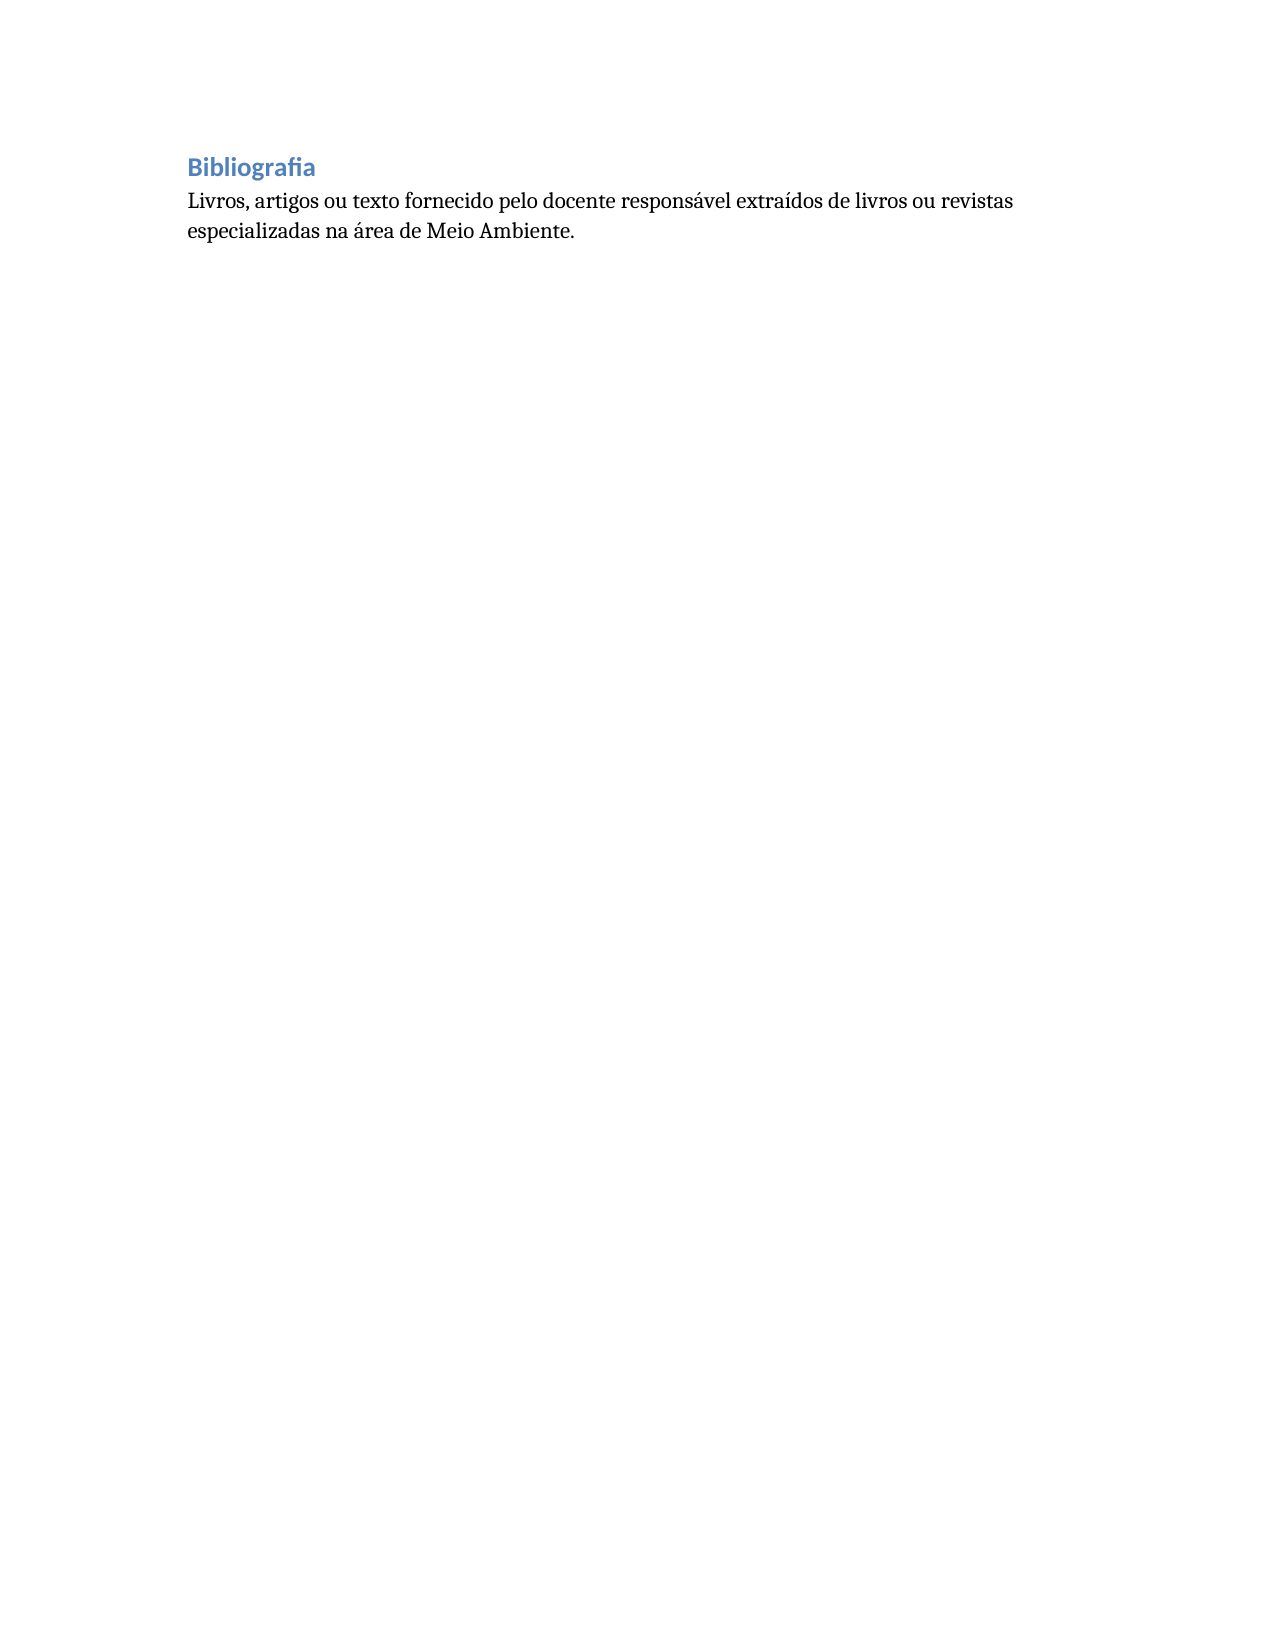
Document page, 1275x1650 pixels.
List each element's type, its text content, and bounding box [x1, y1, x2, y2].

subtitle Bibliografia [187, 150, 1087, 183]
text Livros, artigos ou texto fornecido pelo docente responsável extraídos de livros ou revistas especializadas na área de Meio Ambiente. [187, 188, 1087, 244]
